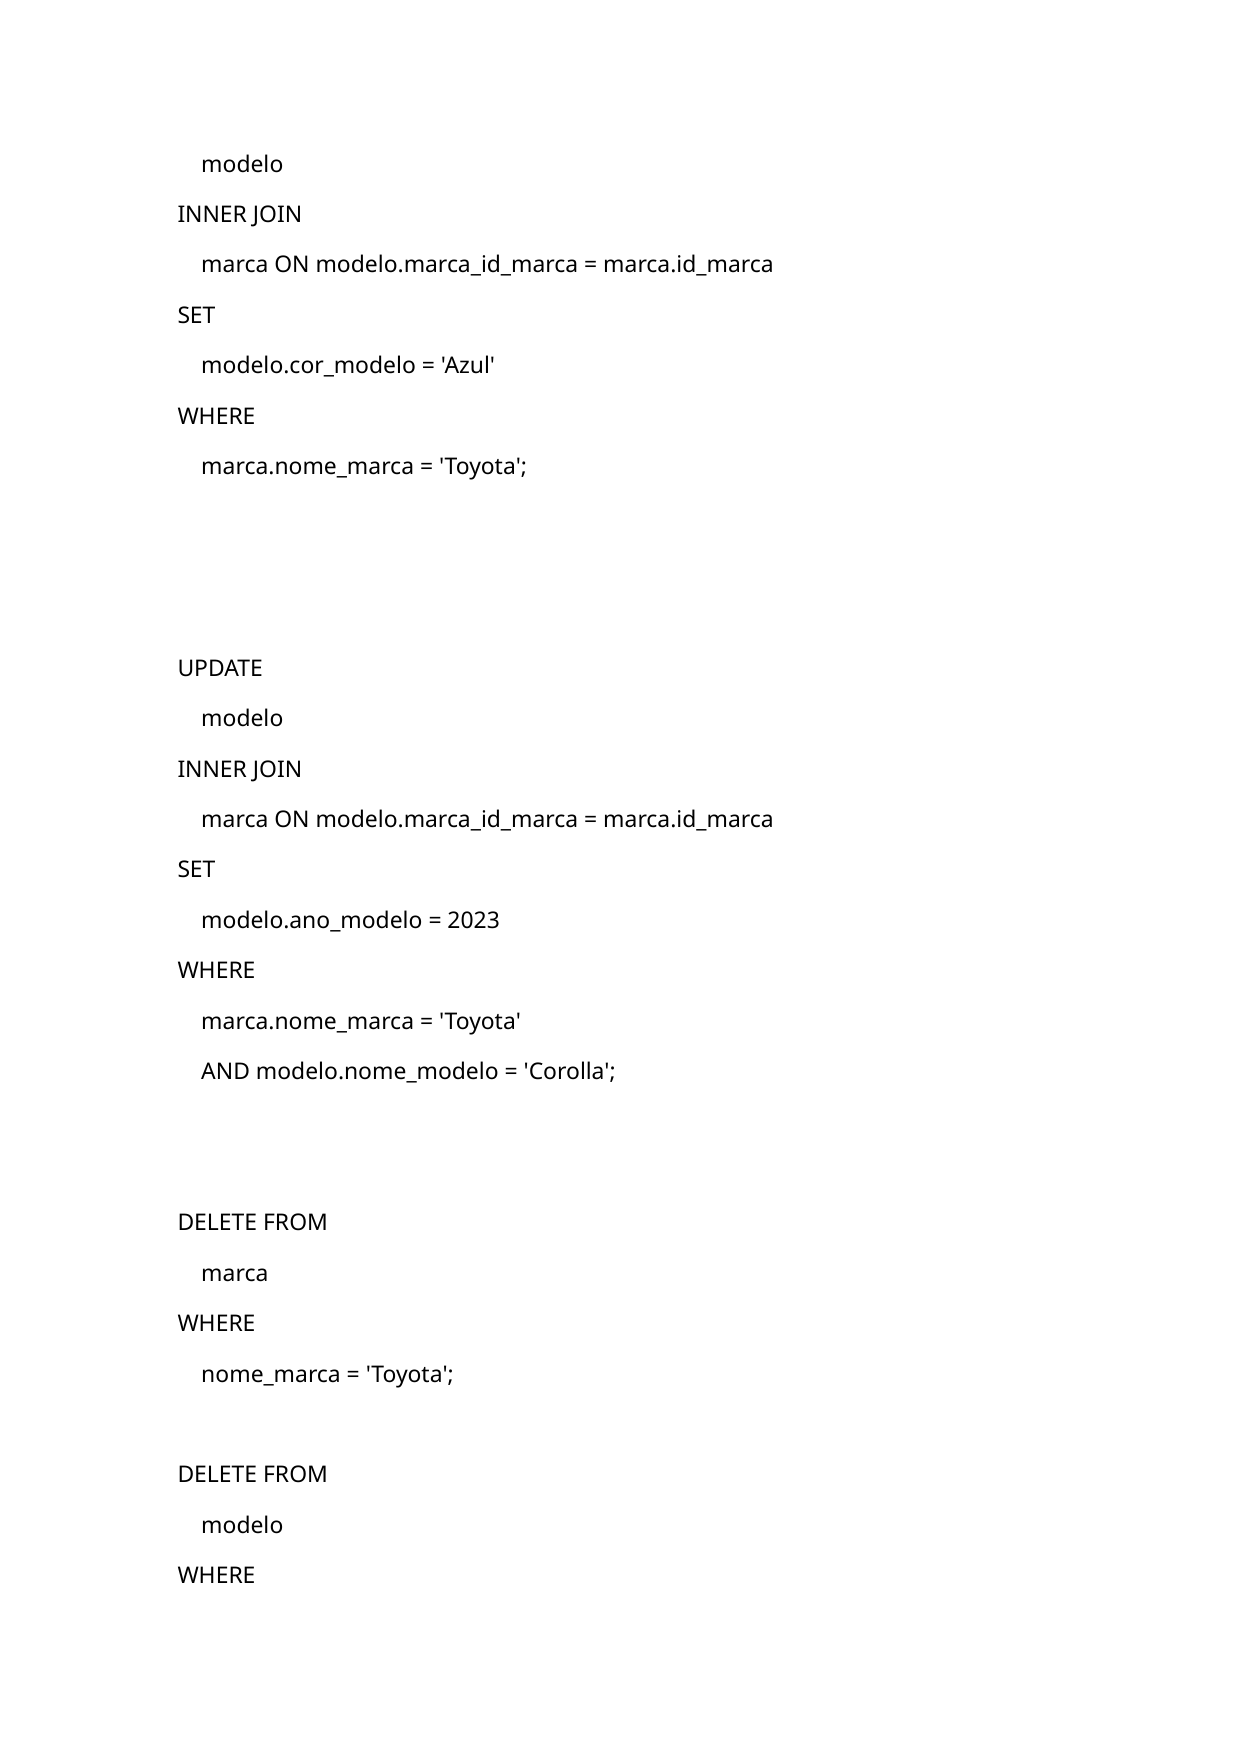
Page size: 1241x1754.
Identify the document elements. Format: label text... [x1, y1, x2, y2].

text WHERE [177, 954, 1063, 986]
text modelo [177, 702, 1063, 733]
text modelo [177, 1509, 1063, 1540]
text SET [177, 853, 1063, 885]
text marca [177, 1257, 1063, 1288]
text DELETE FROM [177, 1206, 1063, 1238]
text modelo.ano_modelo = 2023 [177, 904, 1063, 935]
text UPDATE [177, 652, 1063, 683]
text WHERE [177, 400, 1063, 431]
text marca.nome_marca = 'Toyota' [177, 1005, 1063, 1036]
text marca ON modelo.marca_id_marca = marca.id_marca [177, 248, 1063, 280]
text modelo [177, 148, 1063, 179]
text INNER JOIN [177, 198, 1063, 229]
text nome_marca = 'Toyota'; [177, 1358, 1063, 1389]
text marca.nome_marca = 'Toyota'; [177, 450, 1063, 481]
text WHERE [177, 1307, 1063, 1338]
text DELETE FROM [177, 1458, 1063, 1490]
text INNER JOIN [177, 753, 1063, 784]
text modelo.cor_modelo = 'Azul' [177, 349, 1063, 381]
text SET [177, 299, 1063, 330]
text AND modelo.nome_modelo = 'Corolla'; [177, 1055, 1063, 1086]
text WHERE [177, 1559, 1063, 1591]
text marca ON modelo.marca_id_marca = marca.id_marca [177, 803, 1063, 834]
